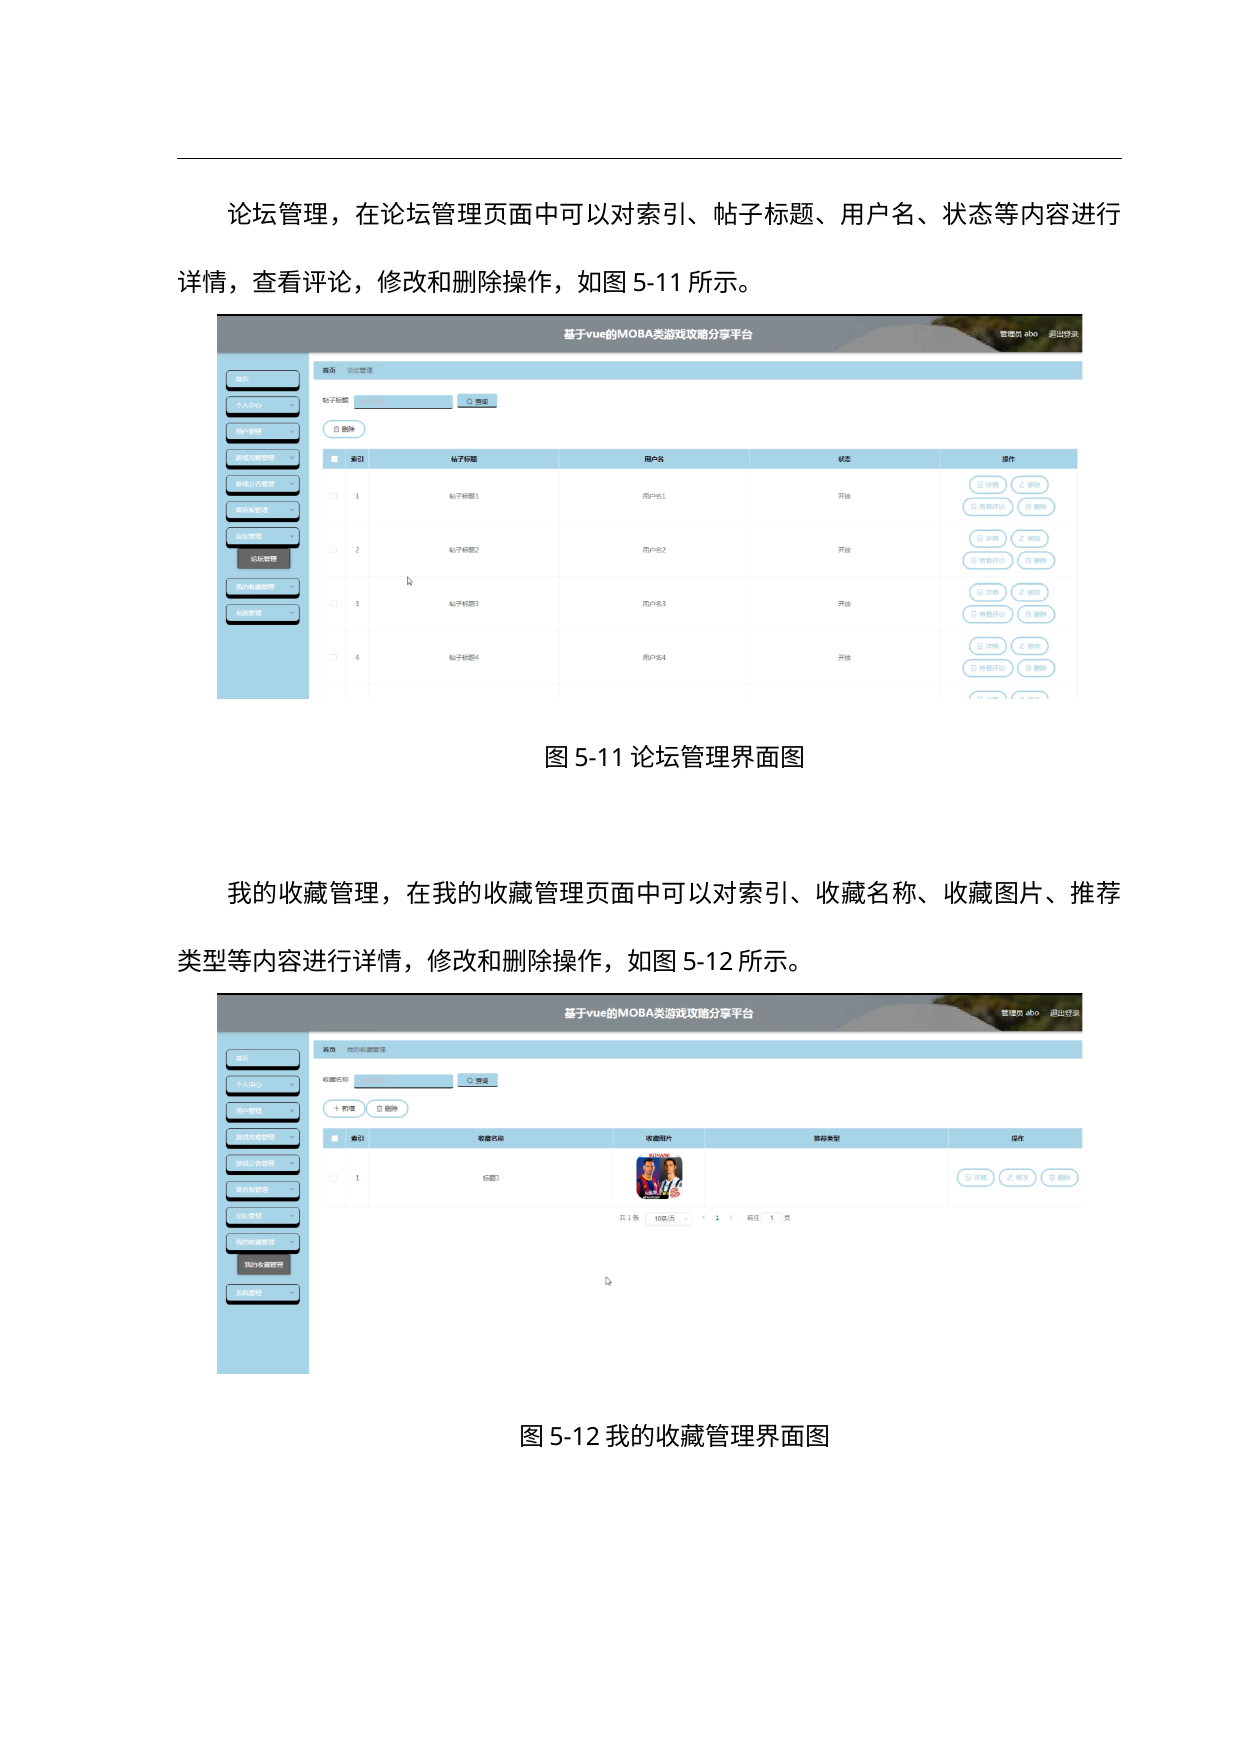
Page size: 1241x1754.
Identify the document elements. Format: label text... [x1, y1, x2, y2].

text 图5-12我的收藏管理界面图 [177, 1401, 1122, 1469]
picture [217, 314, 1083, 699]
text 我的收藏管理，在我的收藏管理页面中可以对索引、收藏名称、收藏图片、推荐类型等内容进行详情，修改和删除操作，如图5-12所示。 [177, 858, 1122, 993]
picture [217, 993, 1083, 1374]
text 论坛管理，在论坛管理页面中可以对索引、帖子标题、用户名、状态等内容进行详情，查看评论，修改和删除操作，如图5-11所示。 [177, 178, 1122, 314]
text 图5-11论坛管理界面图 [177, 722, 1122, 790]
